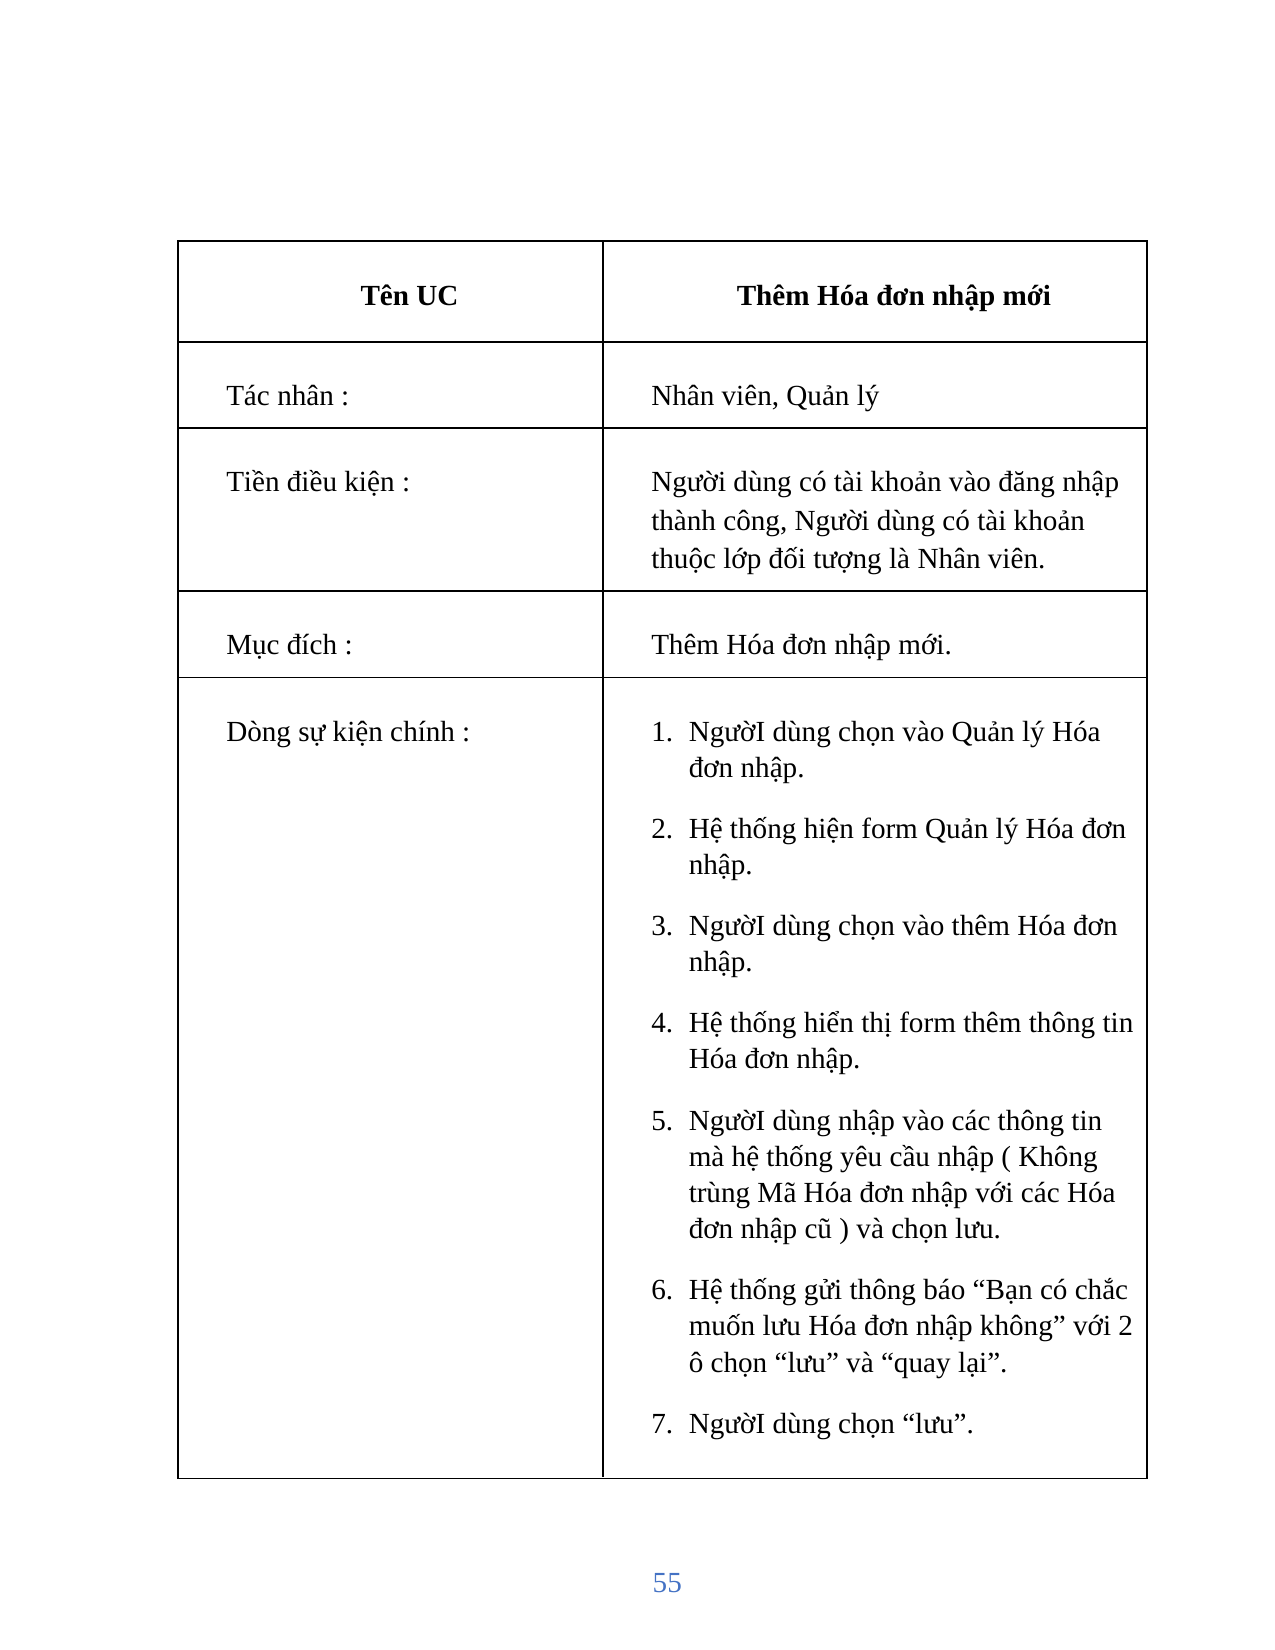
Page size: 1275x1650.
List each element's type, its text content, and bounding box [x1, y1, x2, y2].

table_cell Tác nhân : [179, 343, 602, 427]
table_cell Thêm Hóa đơn nhập mới. [604, 592, 1146, 676]
table_cell Nhân viên, Quản lý [604, 343, 1146, 427]
table_cell Tiền điều kiện : [179, 429, 602, 590]
table_header Tên UC [179, 242, 602, 341]
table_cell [604, 678, 1146, 1477]
table_cell Người dùng có tài khoản vào đăng nhập thành công, Người dùng có tài khoản thuộc lớp đối tượng là Nhân viên. [604, 429, 1146, 590]
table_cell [179, 678, 602, 1477]
table_header Thêm Hóa đơn nhập mới [604, 242, 1146, 341]
table_cell Mục đích : [179, 592, 602, 676]
